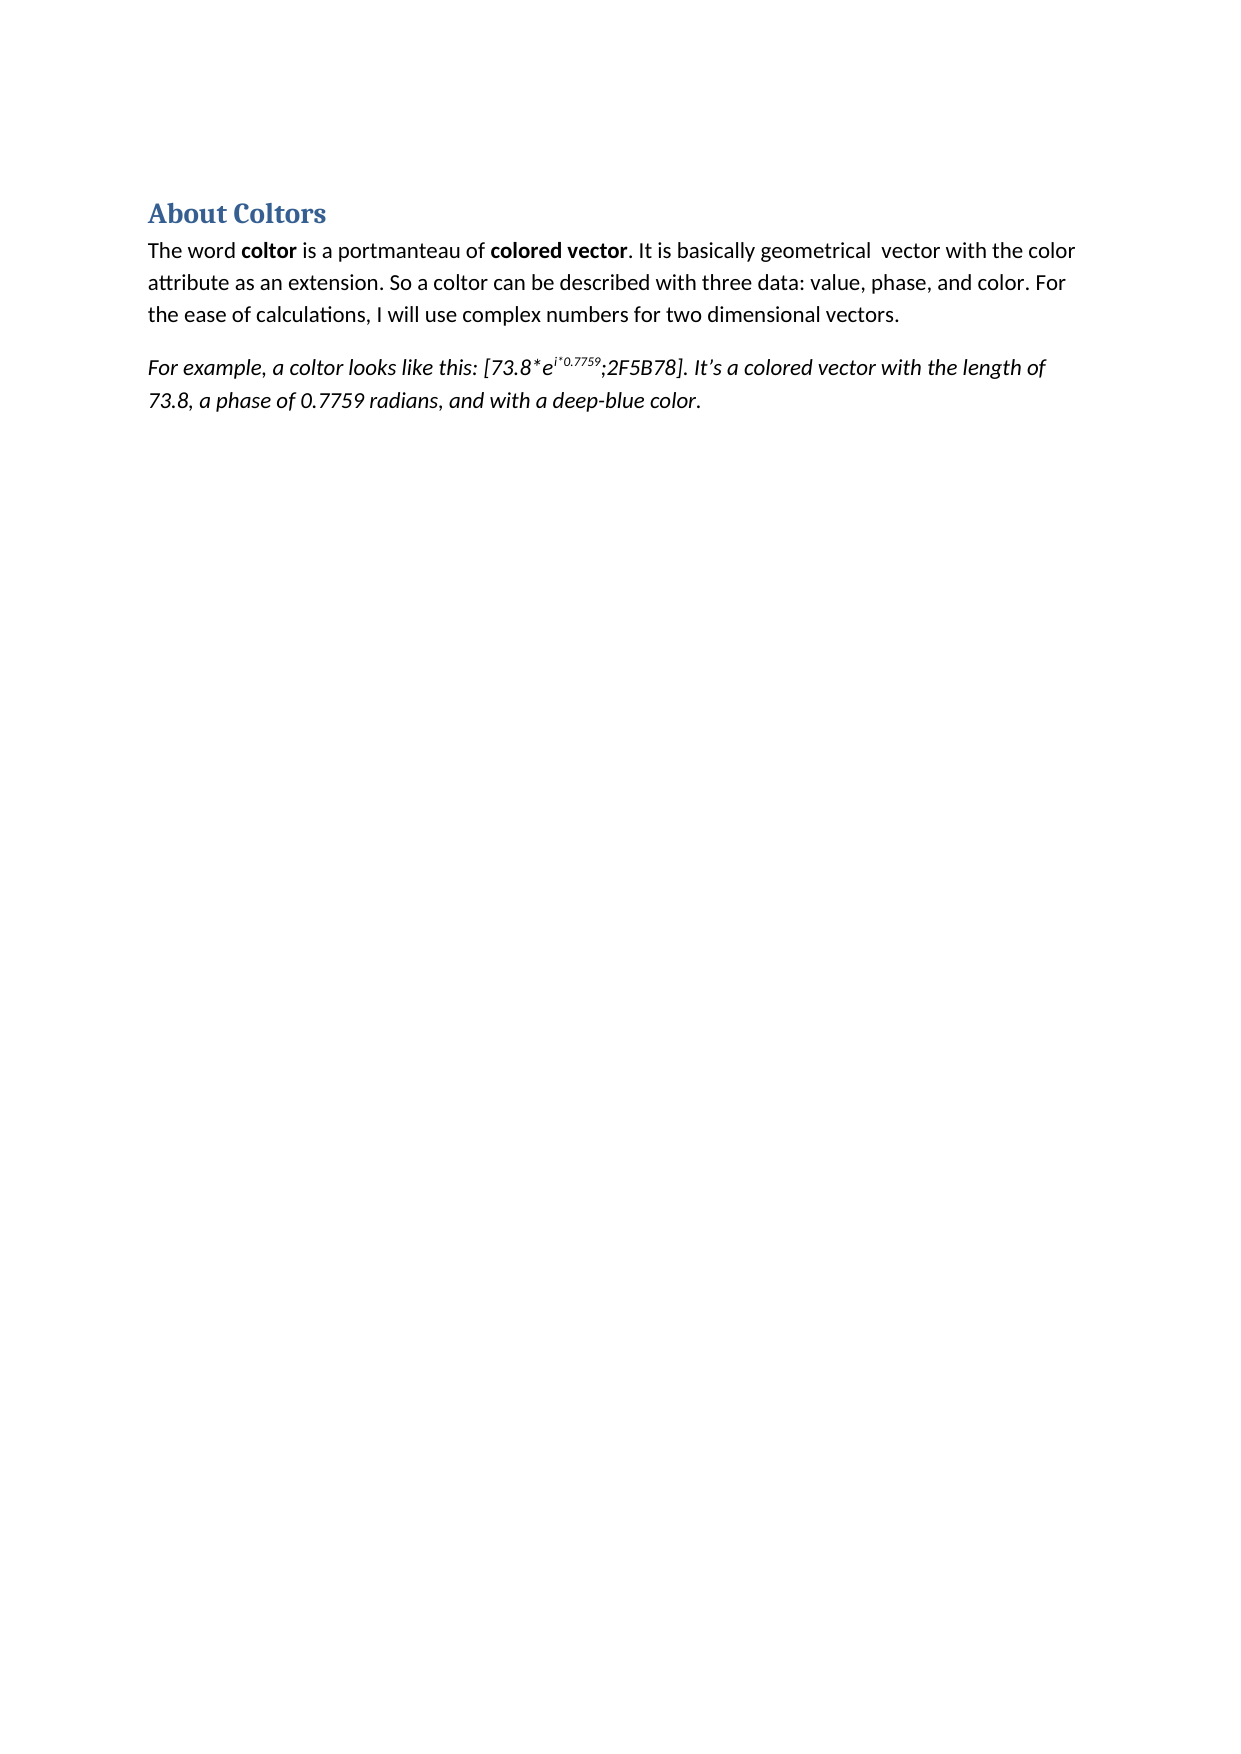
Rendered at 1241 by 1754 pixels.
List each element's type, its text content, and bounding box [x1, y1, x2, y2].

text The word coltor is a portmanteau of colored vector. It is basically geometrical vector with the color attribute as an extension. So a coltor can be described with three data: value, phase, and color. For the ease of calculations, I will use complex numbers for two dimensional vectors. [148, 236, 1093, 328]
text For example, a coltor looks like this: [73.8*ei*0.7759;2F5B78]. It’s a colored vector with the length of 73.8, a phase of 0.7759 radians, and with a deep-blue color. [148, 353, 1093, 414]
subtitle About Coltors [148, 198, 1093, 231]
